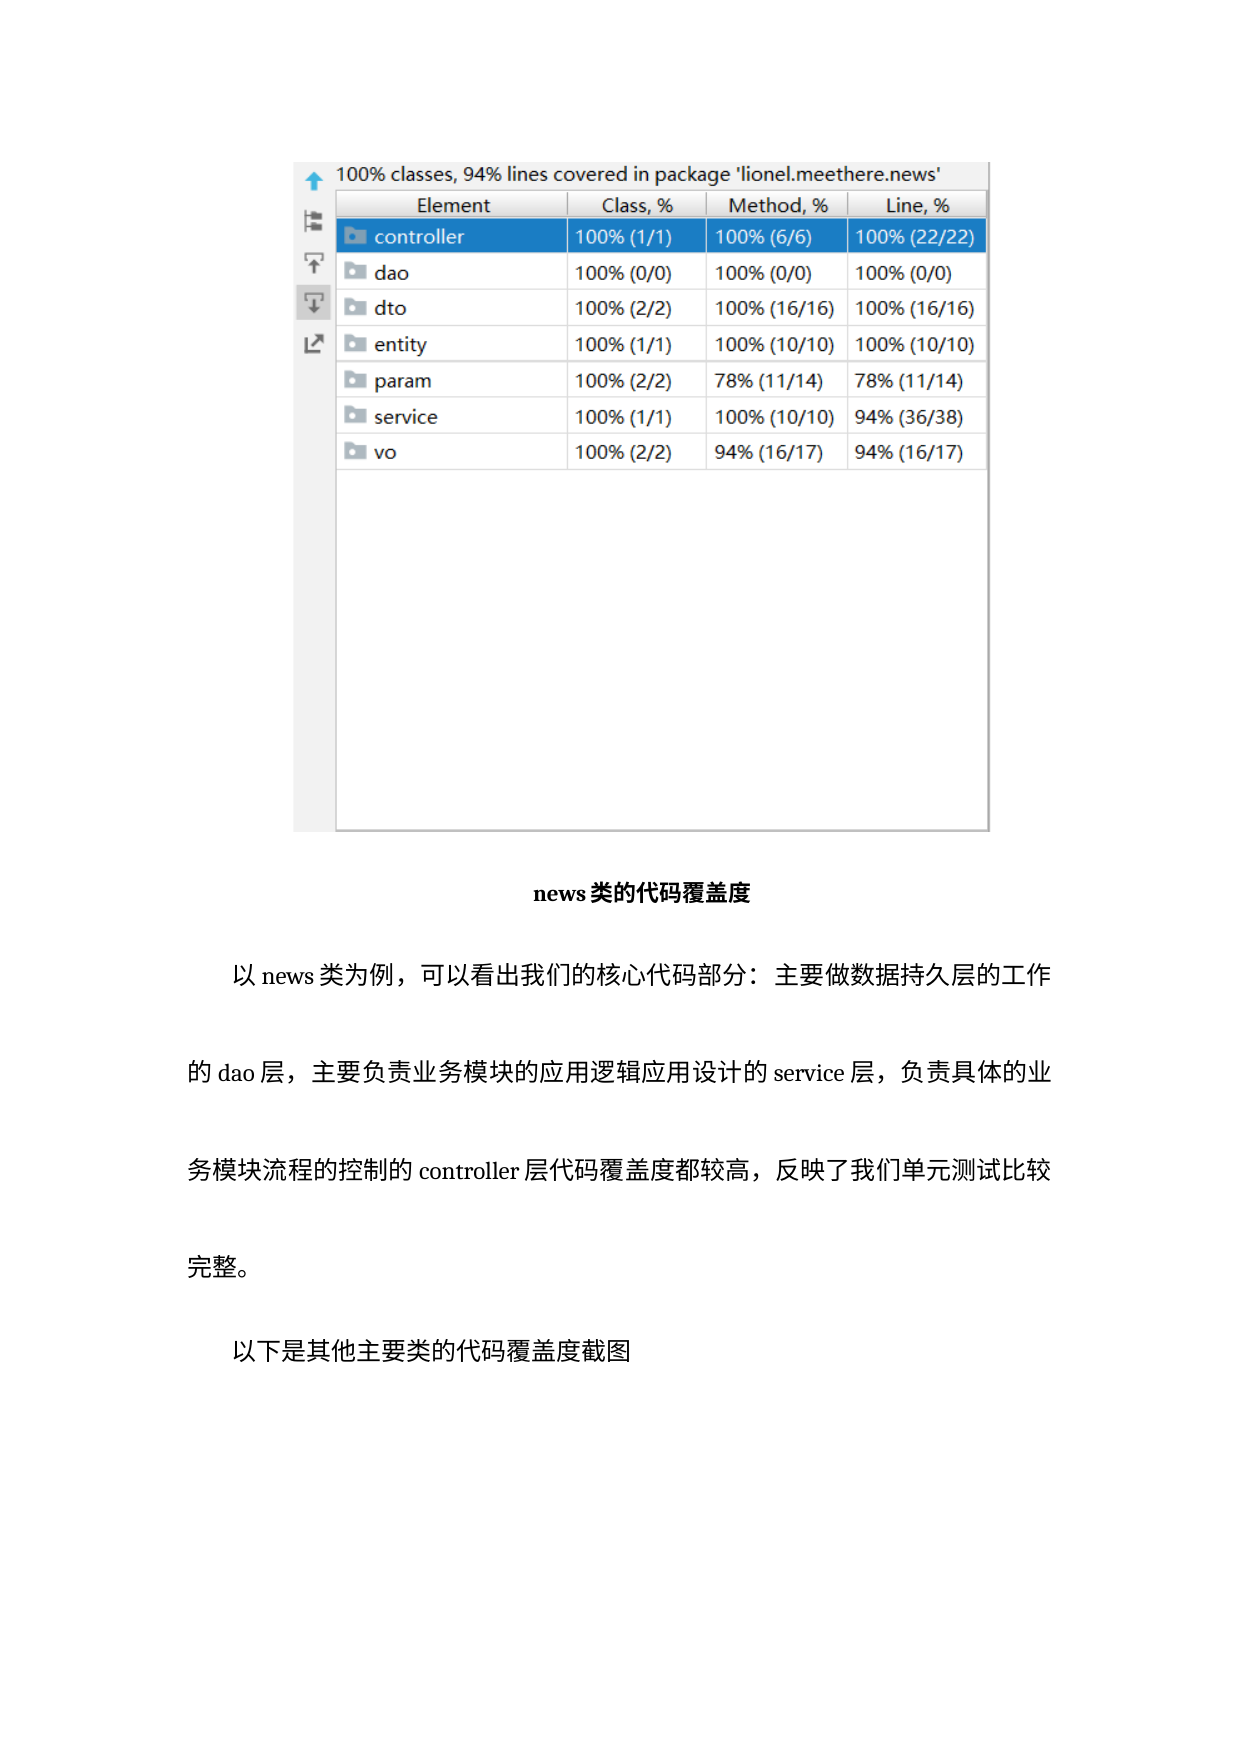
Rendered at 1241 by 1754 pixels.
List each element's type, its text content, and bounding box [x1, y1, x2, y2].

picture [293, 162, 991, 832]
text 以news类为例，可以看出我们的核心代码部分：主要做数据持久层的工作的dao层，主要负责业务模块的应用逻辑应用设计的service层，负责具体的业务模块流程的控制的controller层代码覆盖度都较高，反映了我们单元测试比较完整。 [187, 941, 1053, 1298]
text 以下是其他主要类的代码覆盖度截图 [187, 1317, 1053, 1382]
text news类的代码覆盖度 [187, 859, 1053, 924]
